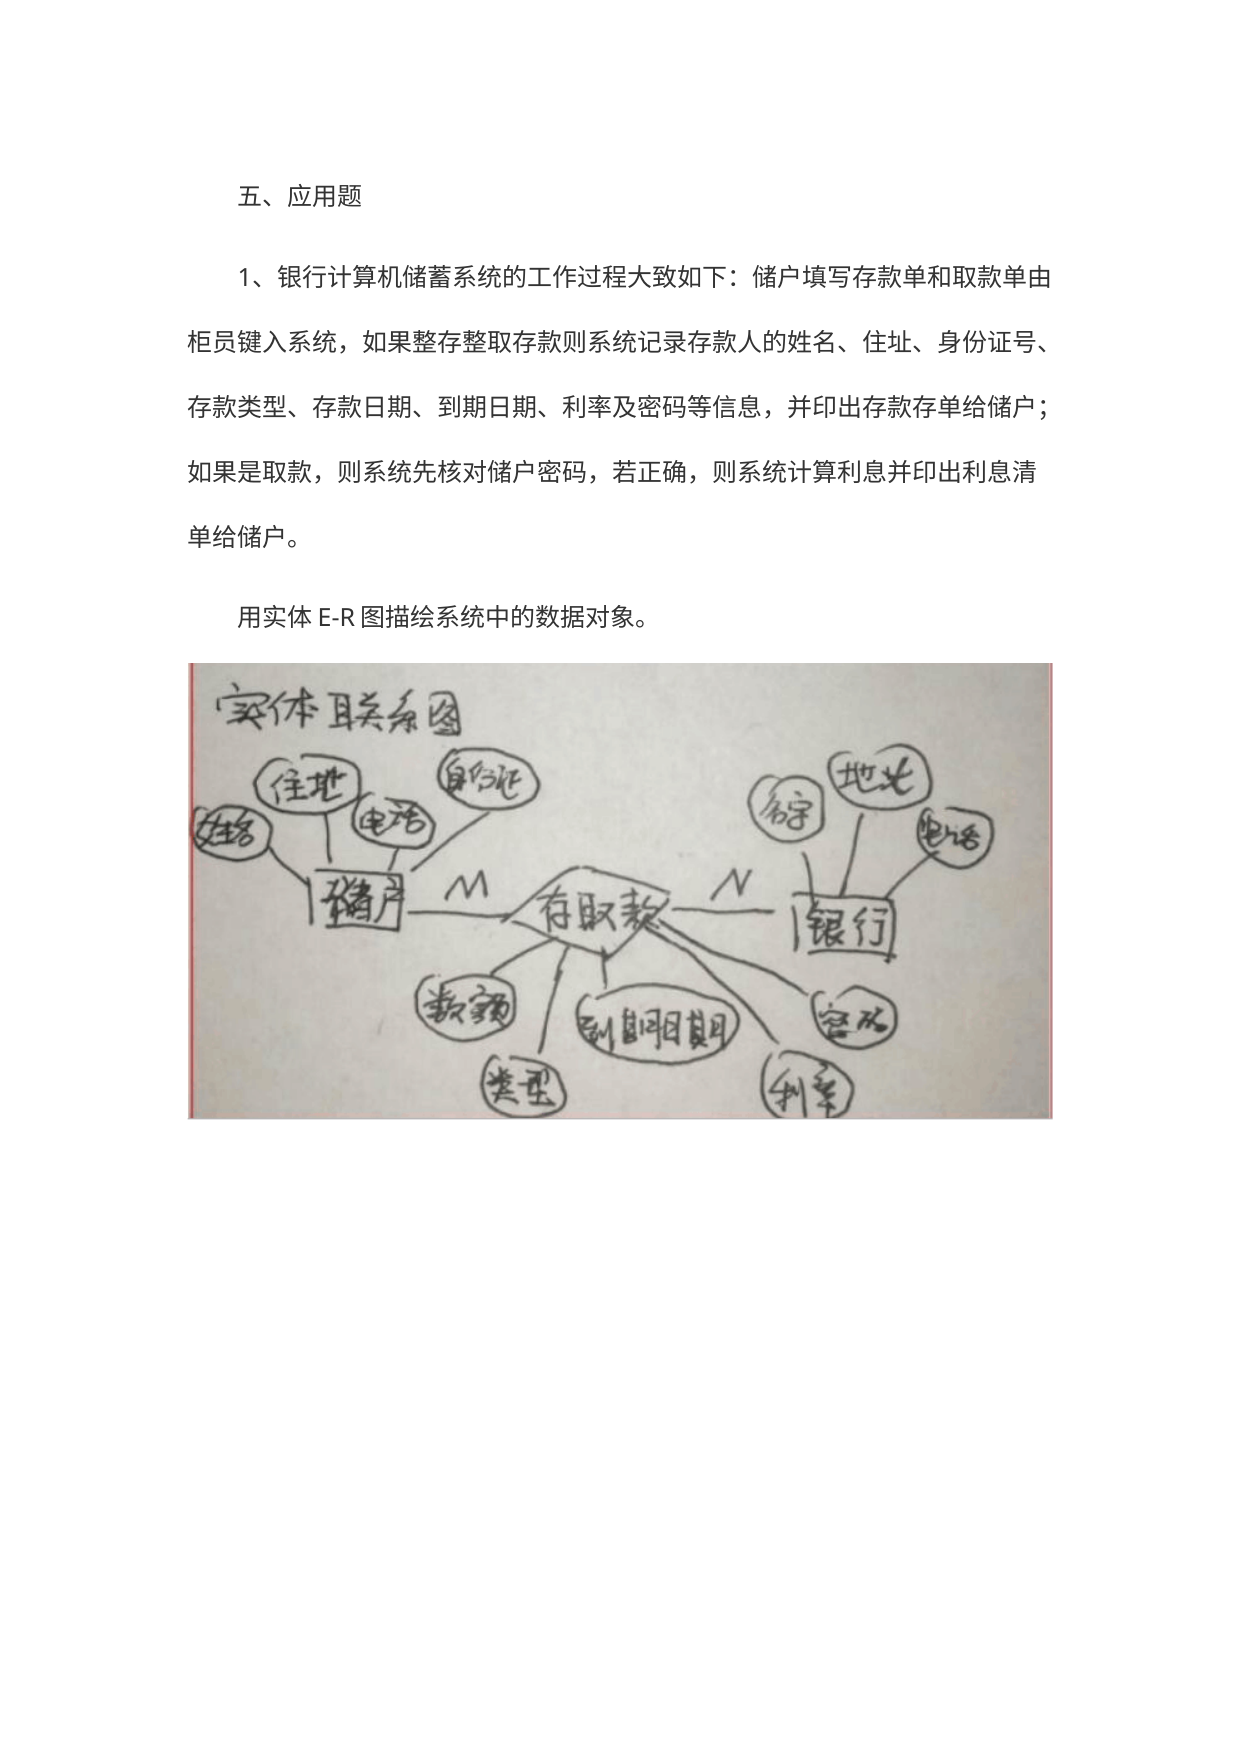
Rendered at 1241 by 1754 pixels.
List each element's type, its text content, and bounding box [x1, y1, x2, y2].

text 1、银行计算机储蓄系统的工作过程大致如下：储户填写存款单和取款单由柜员键入系统，如果整存整取存款则系统记录存款人的姓名、住址、身份证号、存款类型、存款日期、到期日期、利率及密码等信息，并印出存款存单给储户；如果是取款，则系统先核对储户密码，若正确，则系统计算利息并印出利息清单给储户。 [187, 243, 1053, 568]
text 五、应用题 [187, 162, 1053, 227]
picture [187, 663, 1053, 1122]
text 用实体E-R图描绘系统中的数据对象。 [187, 583, 1053, 648]
